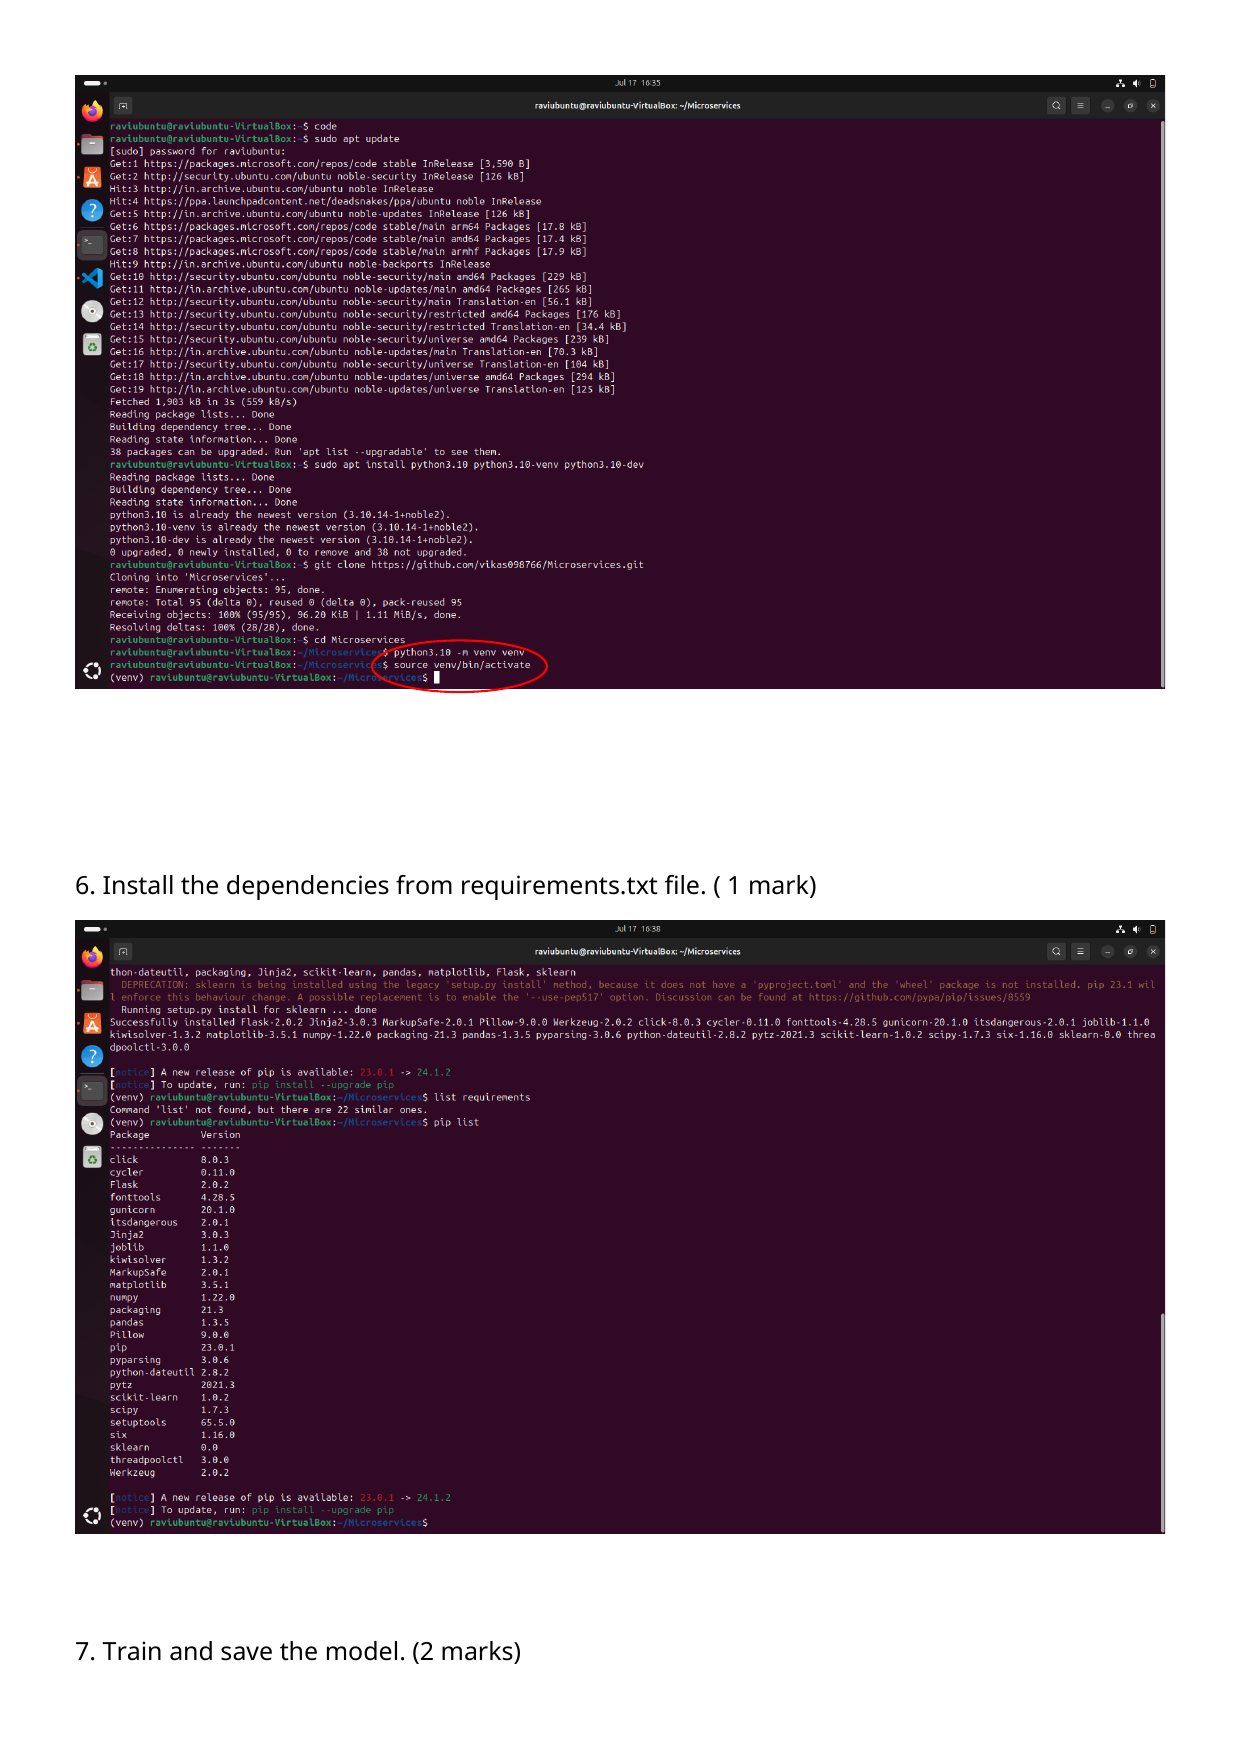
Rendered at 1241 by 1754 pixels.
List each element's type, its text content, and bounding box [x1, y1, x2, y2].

picture [75, 920, 1166, 1534]
picture [374, 642, 545, 689]
picture [75, 75, 1166, 689]
text 6. Install the dependencies from requirements.txt file. ( 1 mark) [75, 867, 1165, 901]
text 7. Train and save the model. (2 marks) [75, 1634, 1165, 1668]
